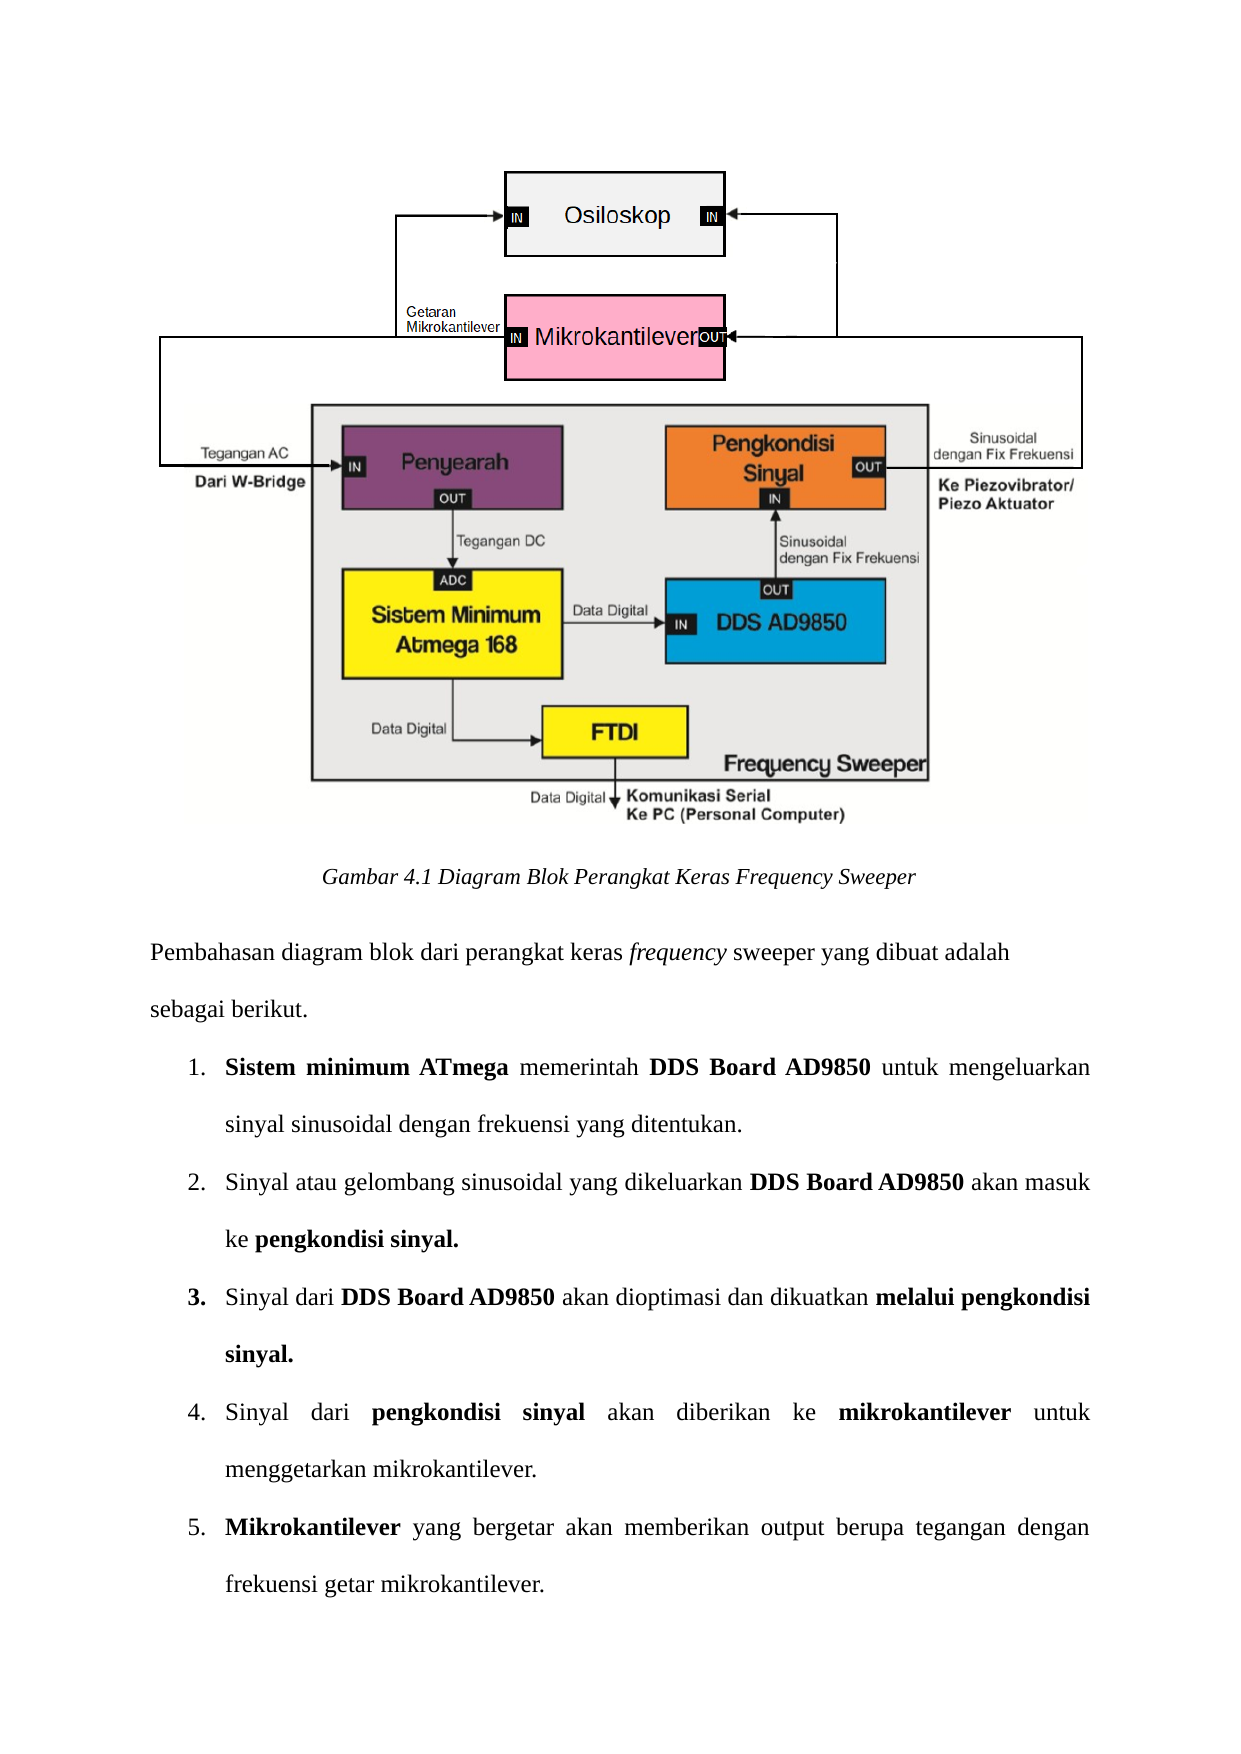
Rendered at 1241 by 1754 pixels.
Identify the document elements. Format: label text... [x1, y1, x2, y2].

list Sinyal dari pengkondisi sinyal akan diberikan ke mikrokantilever untuk menggetarkan mikrokantilever. [187, 1397, 1090, 1483]
list Sinyal dari DDS Board AD9850 akan dioptimasi dan dikuatkan melalui pengkondisi sinyal. [187, 1282, 1090, 1368]
list Sinyal atau gelombang sinusoidal yang dikeluarkan DDS Board AD9850 akan masuk ke pengkondisi sinyal. [187, 1167, 1090, 1253]
text Pembahasan diagram blok dari perangkat keras frequency sweeper yang dibuat adalah sebagai berikut. [150, 937, 1090, 1023]
picture [151, 150, 1090, 829]
text Gambar 4.1 Diagram Blok Perangkat Keras Frequency Sweeper [150, 863, 1090, 889]
list Mikrokantilever yang bergetar akan memberikan output berupa tegangan dengan frekuensi getar mikrokantilever. [187, 1512, 1090, 1598]
list Sistem minimum ATmega memerintah DDS Board AD9850 untuk mengeluarkan sinyal sinusoidal dengan frekuensi yang ditentukan. [187, 1052, 1090, 1138]
